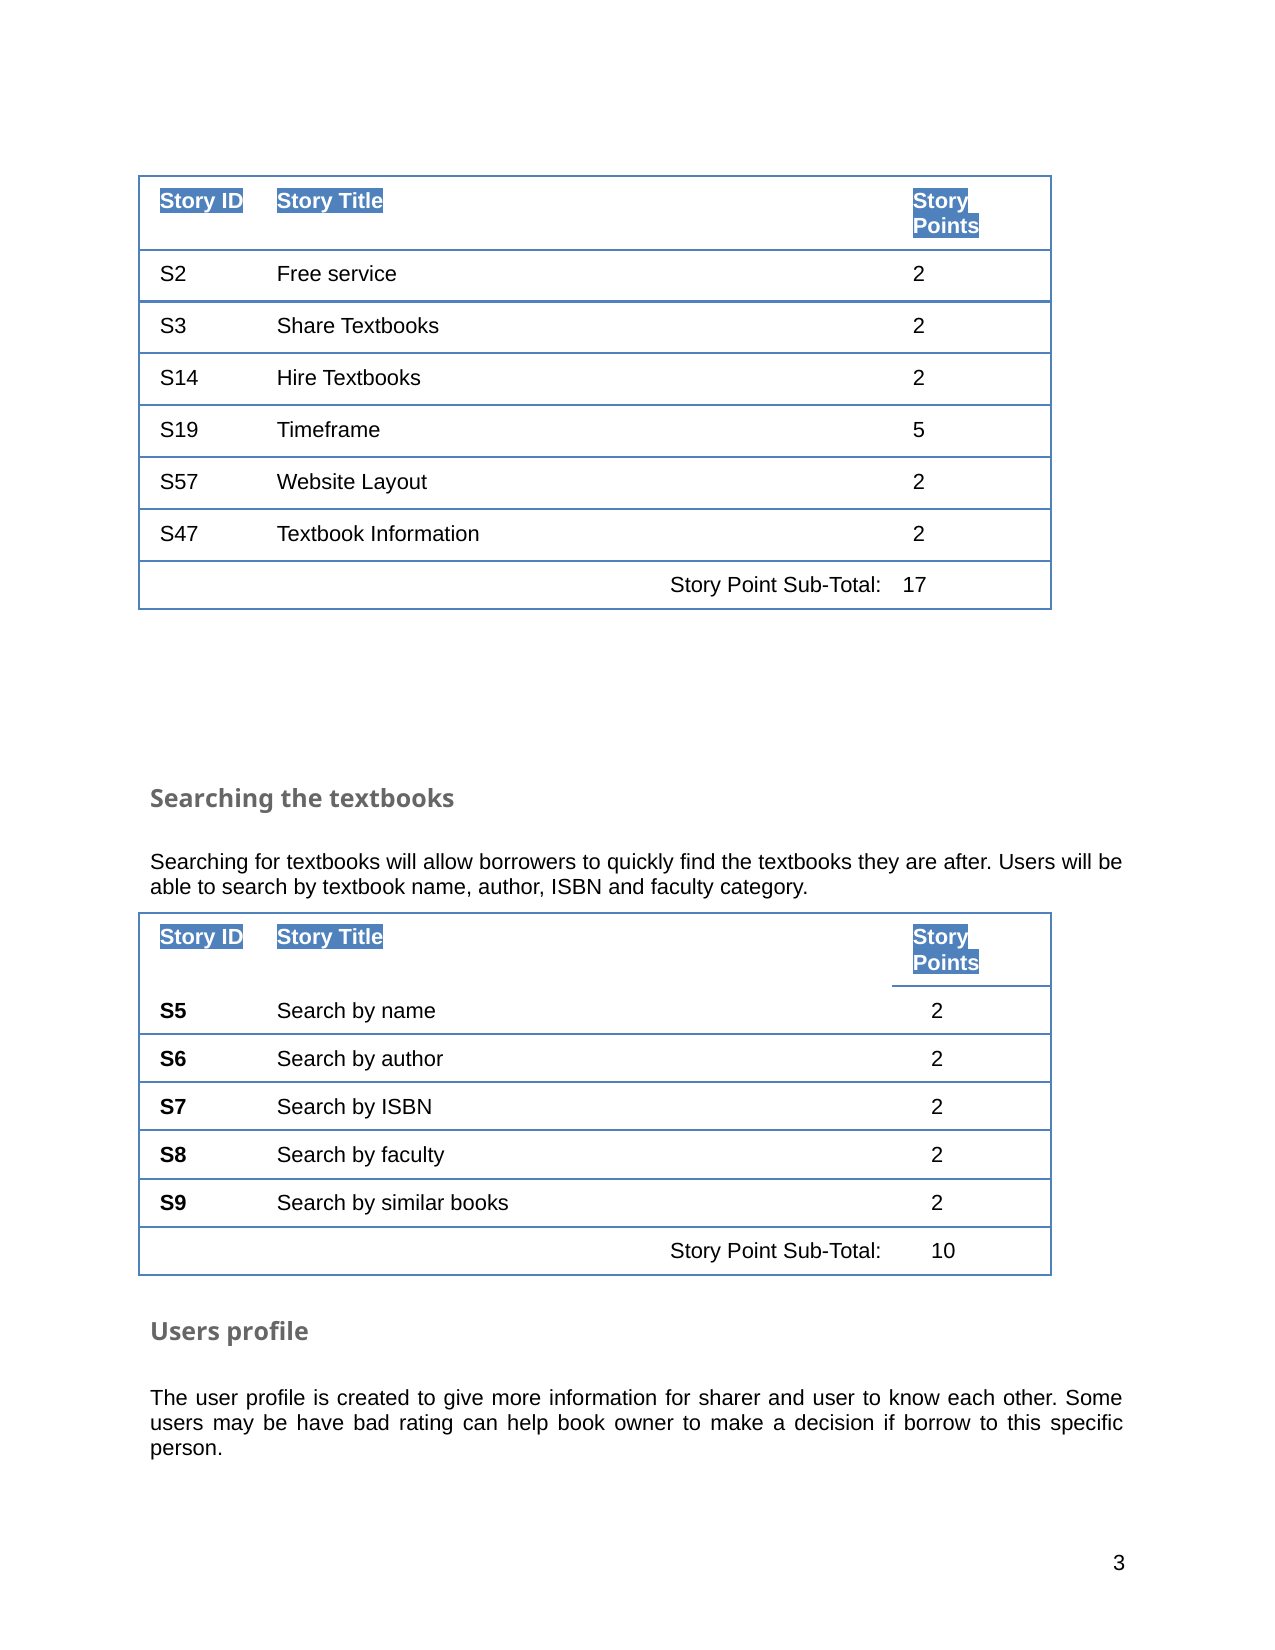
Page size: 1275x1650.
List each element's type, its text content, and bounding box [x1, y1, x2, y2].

table_header Story Points [892, 177, 1050, 248]
table_cell Website Layout [256, 458, 892, 508]
table_cell S3 [140, 303, 256, 352]
table_cell 17 [892, 562, 1050, 608]
table_cell 2 [892, 354, 1050, 404]
table_cell Search by similar books [256, 1180, 892, 1226]
table_cell S2 [140, 251, 256, 300]
table_cell 2 [892, 987, 1050, 1033]
table_cell 5 [892, 406, 1050, 456]
table_cell S9 [140, 1180, 256, 1226]
text The user profile is created to give more information for sharer and user to know each other. Some users may be have bad rating can help book owner to make a decision if borrow to this specific person. [150, 1385, 1125, 1461]
table_cell S8 [140, 1131, 256, 1177]
table_cell [140, 1228, 256, 1274]
table_cell Search by ISBN [256, 1083, 892, 1129]
table_header Story Title [256, 914, 892, 985]
table_cell 2 [892, 1131, 1050, 1177]
table_cell S57 [140, 458, 256, 508]
table_cell Search by name [256, 985, 892, 1033]
table_header Story ID [140, 177, 256, 248]
table_cell Search by author [256, 1035, 892, 1081]
table_cell [140, 562, 256, 608]
table_cell Story Point Sub-Total: [256, 1228, 892, 1274]
table_header Story Points [892, 914, 1050, 985]
text Searching for textbooks will allow borrowers to quickly find the textbooks they are after. Users will be able to search by textbook name, author, ISBN and faculty category. [150, 849, 1125, 899]
table_cell Story Point Sub-Total: [256, 562, 892, 608]
table_cell 2 [892, 458, 1050, 508]
table_cell 2 [892, 1035, 1050, 1081]
table_cell 2 [892, 1180, 1050, 1226]
table_header Story Title [256, 177, 892, 248]
table_cell 10 [892, 1228, 1050, 1274]
table_cell Hire Textbooks [256, 354, 892, 404]
table_cell Timeframe [256, 406, 892, 456]
table_cell Free service [256, 251, 892, 300]
table_cell S6 [140, 1035, 256, 1081]
table_cell Search by faculty [256, 1131, 892, 1177]
table_cell 2 [892, 303, 1050, 352]
table_cell S5 [140, 985, 256, 1033]
subtitle Searching the textbooks [150, 781, 1125, 815]
table_cell 2 [892, 510, 1050, 560]
table_cell 2 [892, 1083, 1050, 1129]
subtitle Users profile [150, 1313, 1125, 1347]
table_cell S14 [140, 354, 256, 404]
table_cell S7 [140, 1083, 256, 1129]
table_cell S19 [140, 406, 256, 456]
table_header Story ID [140, 914, 256, 985]
table_cell Textbook Information [256, 510, 892, 560]
table_cell Share Textbooks [256, 303, 892, 352]
table_cell S47 [140, 510, 256, 560]
table_cell 2 [892, 251, 1050, 300]
